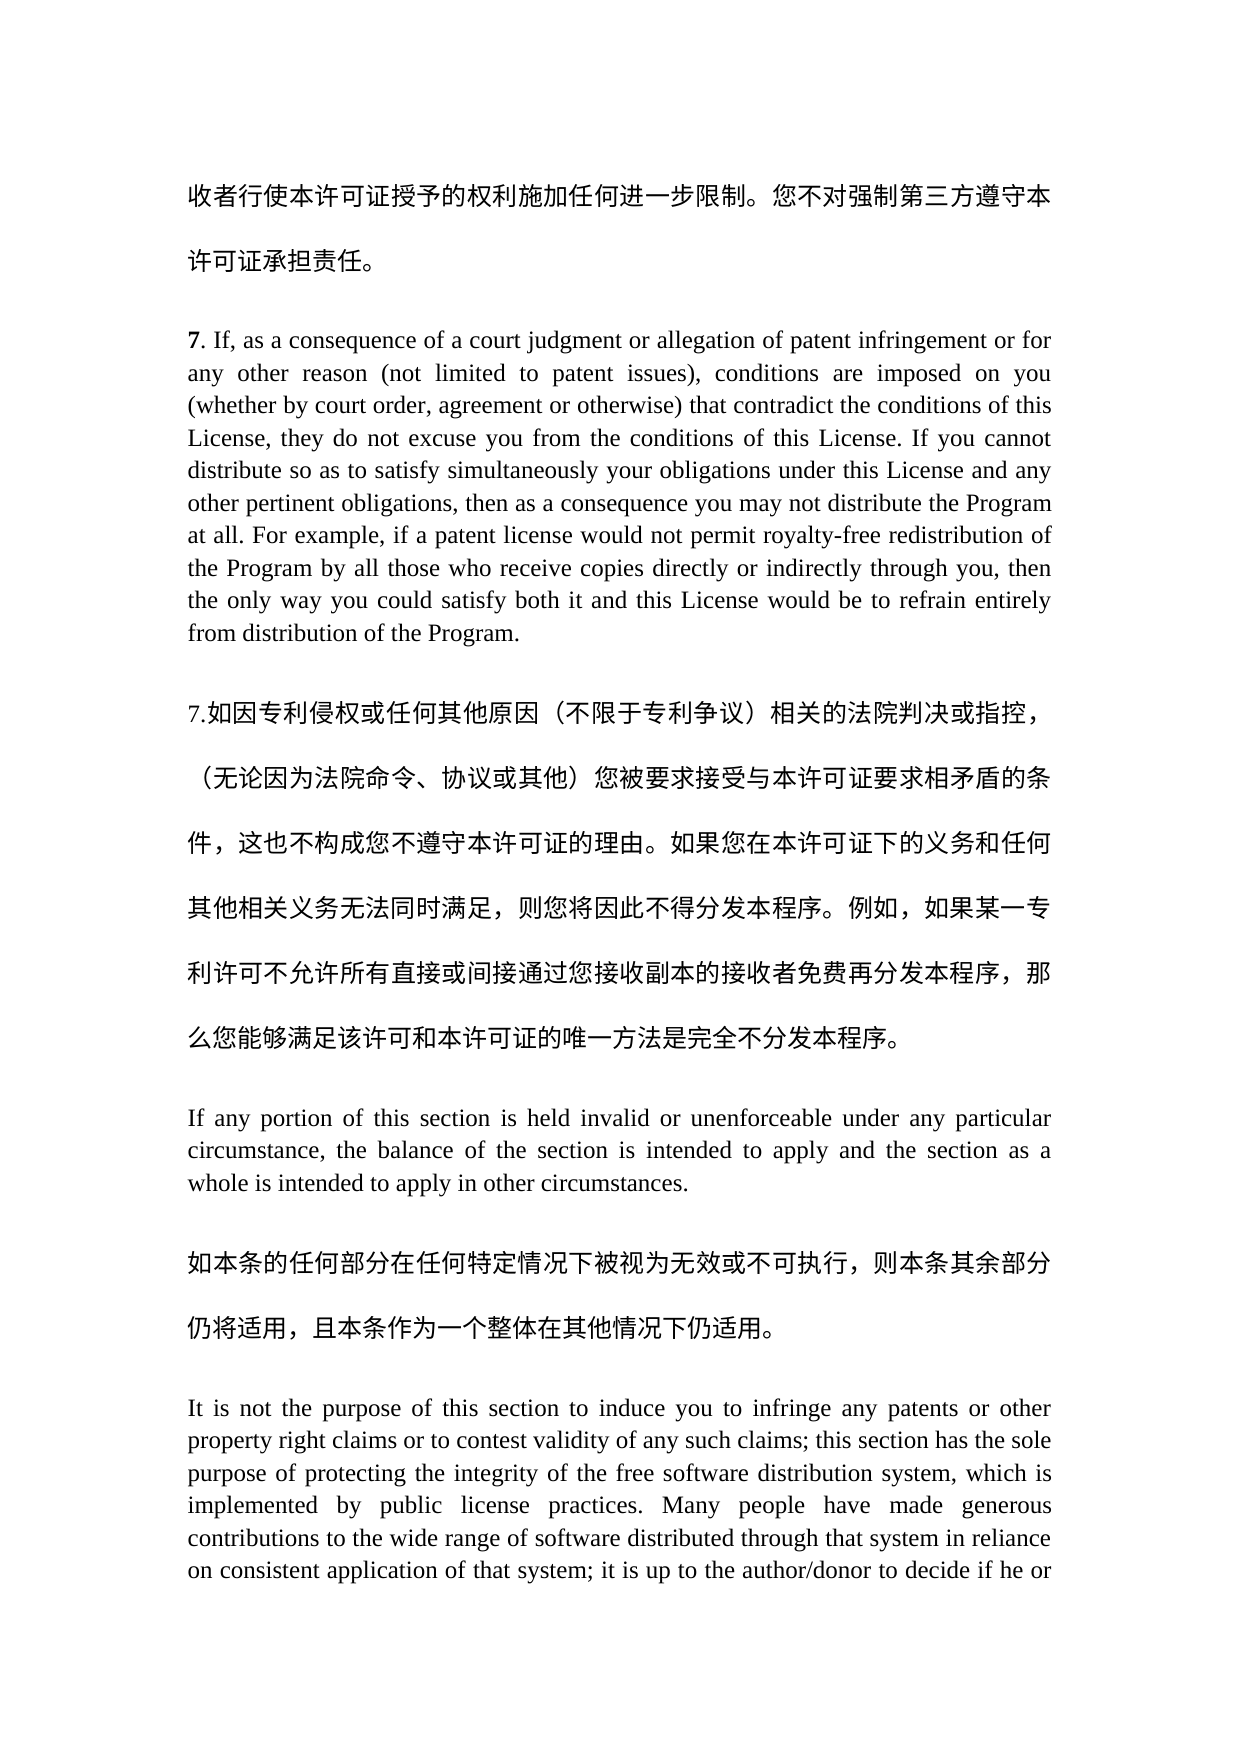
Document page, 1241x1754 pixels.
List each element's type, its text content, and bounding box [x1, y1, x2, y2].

text 7. If, as a consequence of a court judgment or allegation of patent infringement or for any other reason (not limited to patent issues), conditions are imposed on you (whether by court order, agreement or otherwise) that contradict the conditions of this License, they do not excuse you from the conditions of this License. If you cannot distribute so as to satisfy simultaneously your obligations under this License and any other pertinent obligations, then as a consequence you may not distribute the Program at all. For example, if a patent license would not permit royalty-free redistribution of the Program by all those who receive copies directly or indirectly through you, then the only way you could satisfy both it and this License would be to refrain entirely from distribution of the Program. [187, 323, 1053, 648]
text If any portion of this section is held invalid or unenforceable under any particular circumstance, the balance of the section is intended to apply and the section as a whole is intended to apply in other circumstances. [187, 1101, 1053, 1198]
text 如本条的任何部分在任何特定情况下被视为无效或不可执行，则本条其余部分仍将适用，且本条作为一个整体在其他情况下仍适用。 [187, 1229, 1053, 1359]
text 7.如因专利侵权或任何其他原因（不限于专利争议）相关的法院判决或指控，（无论因为法院命令、协议或其他）您被要求接受与本许可证要求相矛盾的条件，这也不构成您不遵守本许可证的理由。如果您在本许可证下的义务和任何其他相关义务无法同时满足，则您将因此不得分发本程序。例如，如果某一专利许可不允许所有直接或间接通过您接收副本的接收者免费再分发本程序，那么您能够满足该许可和本许可证的唯一方法是完全不分发本程序。 [187, 679, 1053, 1069]
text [187, 1391, 1053, 1586]
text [187, 162, 1053, 292]
